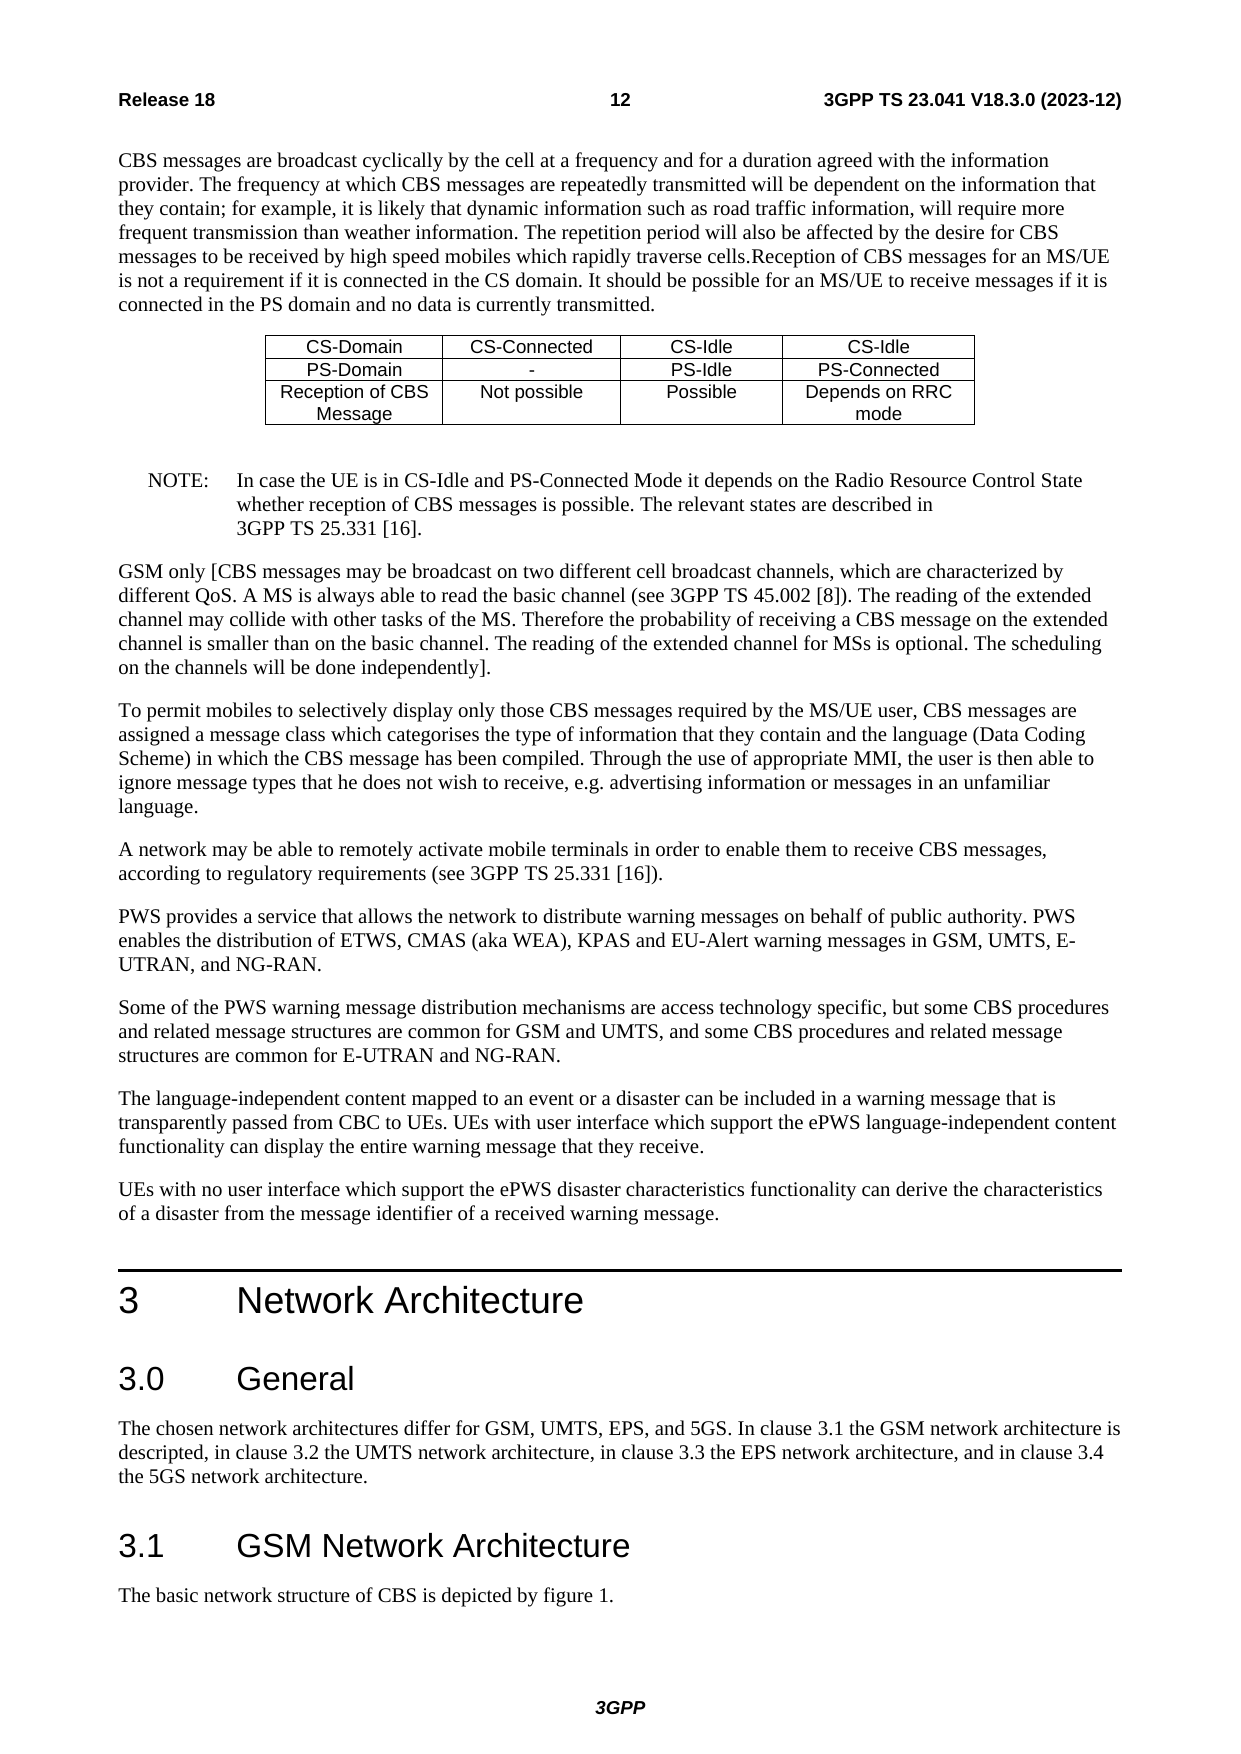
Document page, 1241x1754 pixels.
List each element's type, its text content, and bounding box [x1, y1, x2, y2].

table_header CS-Idle [783, 336, 974, 357]
table_cell Depends on RRC mode [783, 381, 974, 424]
text NOTE: In case the UE is in CS-Idle and PS-Connected Mode it depends on the whether reception of CBS messages is possible. The relevant states are described in 3GPP TS 25.331 [16]. [148, 468, 1122, 540]
text The chosen network architectures differ for GSM, UMTS, EPS, and 5GS. In clause 3.1 the GSM network architecture is descripted, in clause 3.2 the UMTS network architecture, in clause 3.3 the EPS network architecture, and in clause 3.4 the 5GS network architecture. [118, 1416, 1122, 1488]
text CBS messages are broadcast cyclically by the cell at a frequency and for a duration agreed with the information provider. The frequency at which CBS messages are repeatedly transmitted will be dependent on the information that they contain; for example, it is likely that dynamic information such as road traffic information, will require more frequent transmission than weather information. The repetition period will also be affected by the desire for CBS messages to be received by high speed mobiles which rapidly traverse cells.Reception of CBS messages for an MS/UE is not a requirement if it is connected in the CS domain. It should be possible for an MS/UE to receive messages if it is connected in the PS domain and no data is currently transmitted. [118, 148, 1122, 316]
subtitle 3.0 General [118, 1359, 1122, 1397]
table_cell Not possible [443, 381, 620, 424]
table_cell PS-Connected [783, 359, 974, 380]
text A network may be able to remotely activate mobile terminals in order to enable them to receive CBS messages, according to regulatory requirements (see 3GPP TS 25.331 [16]). [118, 837, 1122, 885]
table_cell Possible [621, 381, 782, 424]
text PWS provides a service that allows the network to distribute warning messages on behalf of public authority. PWS enables the distribution of ETWS, CMAS (aka WEA), KPAS and EU-Alert warning messages in GSM, UMTS, E-UTRAN, and NG-RAN. [118, 904, 1122, 976]
table_header CS-Domain [266, 336, 442, 357]
text The basic network structure of CBS is depicted by figure 1. [118, 1583, 1122, 1607]
text GSM only [CBS messages may be broadcast on two different cell broadcast channels, which are characterized by different QoS. A MS is always able to read the basic channel (see 3GPP TS 45.002 [8]). The reading of the extended channel may collide with other tasks of the MS. Therefore the probability of receiving a CBS message on the extended channel is smaller than on the basic channel. The reading of the extended channel for MSs is optional. The scheduling on the channels will be done independently]. [118, 559, 1122, 679]
table_cell Reception of CBS Message [266, 381, 442, 424]
subtitle 3 Network Architecture [118, 1272, 1122, 1321]
table_cell PS-Domain [266, 359, 442, 380]
table_header CS-Connected [443, 336, 620, 357]
text To permit mobiles to selectively display only those CBS messages required by the MS/UE user, CBS messages are assigned a message class which categorises the type of information that they contain and the language (Data Coding Scheme) in which the CBS message has been compiled. Through the use of appropriate MMI, the user is then able to ignore message types that he does not wish to receive, e.g. advertising information or messages in an unfamiliar language. [118, 698, 1122, 818]
subtitle 3.1 GSM Network Architecture [118, 1526, 1122, 1564]
text Some of the PWS warning message distribution mechanisms are access technology specific, but some CBS procedures and related message structures are common for GSM and UMTS, and some CBS procedures and related message structures are common for E-UTRAN and NG-RAN. [118, 995, 1122, 1067]
table_header CS-Idle [621, 336, 782, 357]
text UEs with no user interface which support the ePWS disaster characteristics functionality can derive the characteristics of a disaster from the message identifier of a received warning message. [118, 1177, 1122, 1225]
table_cell PS-Idle [621, 359, 782, 380]
table_cell - [443, 359, 620, 380]
text The language-independent content mapped to an event or a disaster can be included in a warning message that is transparently passed from CBC to UEs. UEs with user interface which support the ePWS language-independent content functionality can display the entire warning message that they receive. [118, 1086, 1122, 1158]
